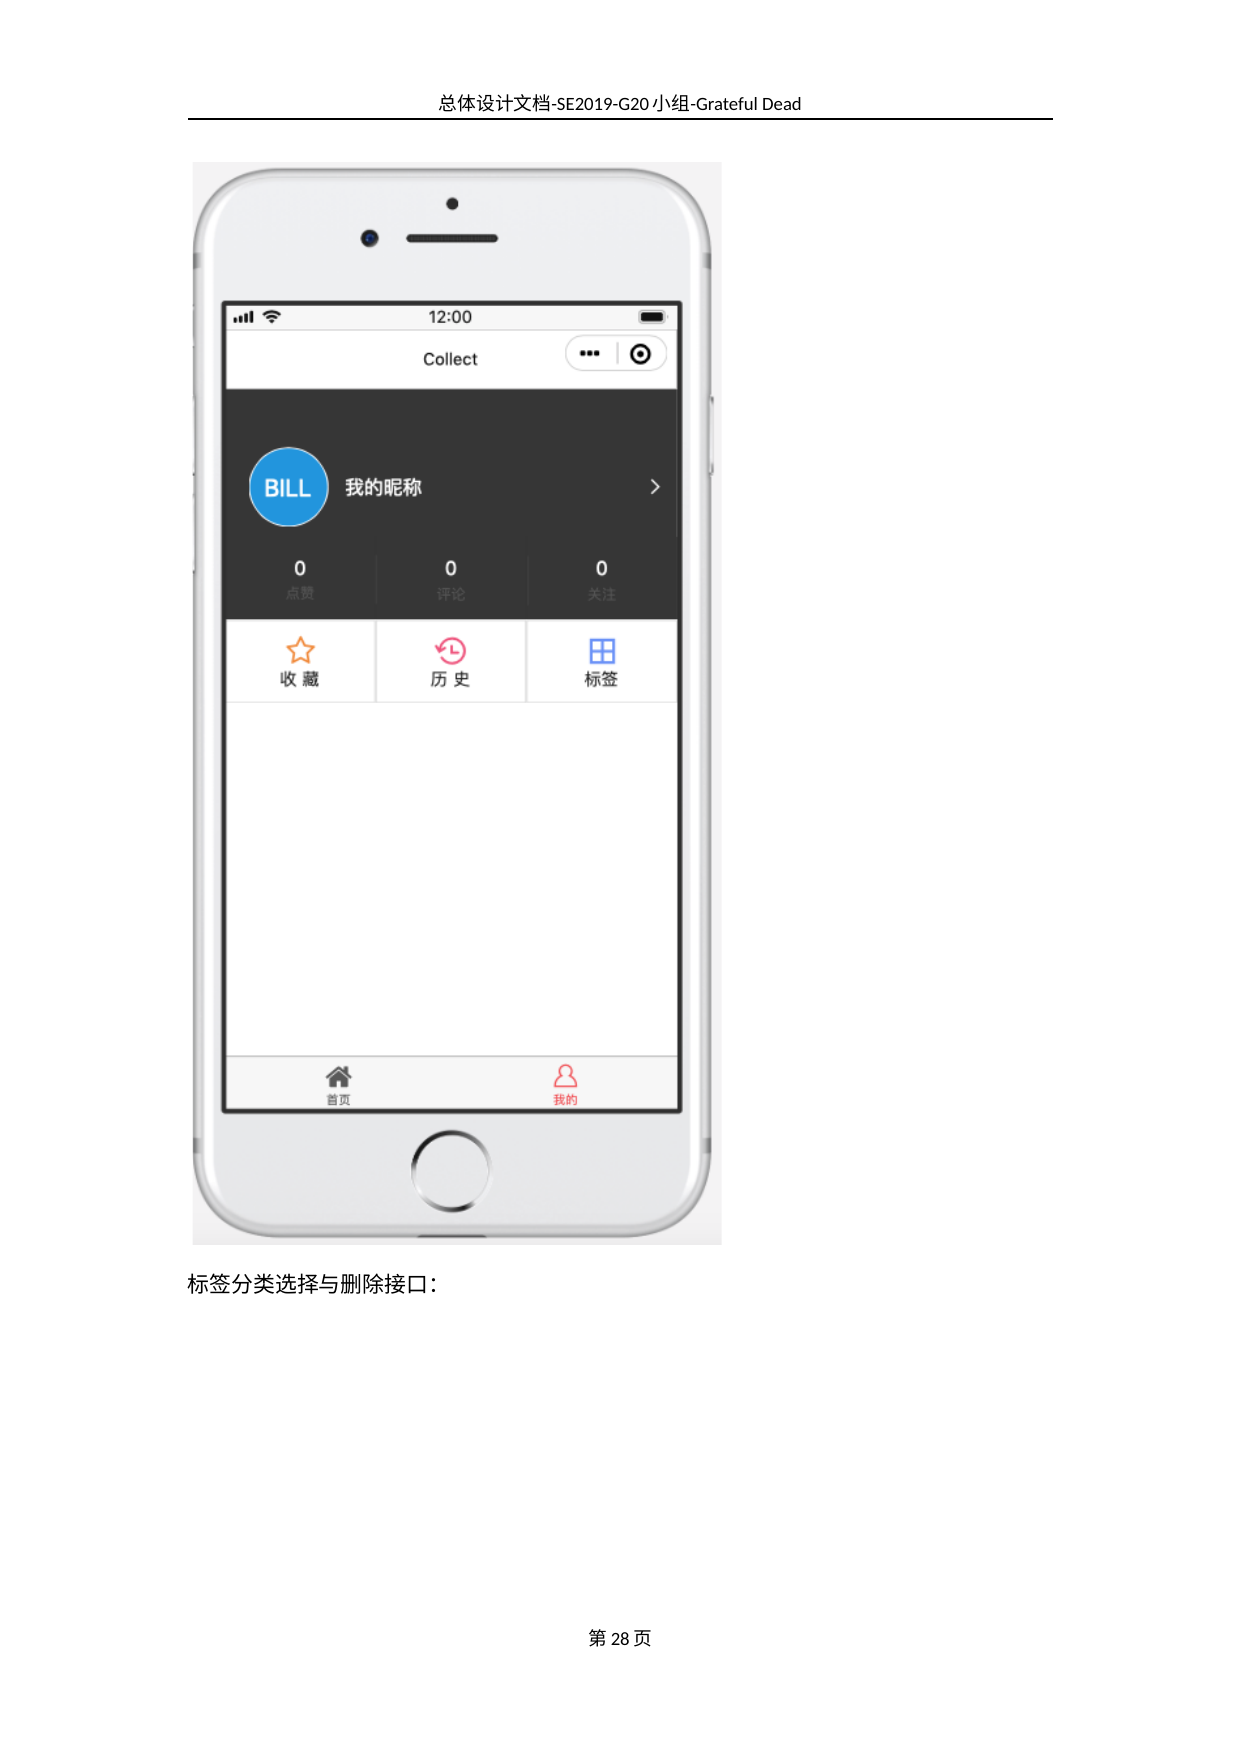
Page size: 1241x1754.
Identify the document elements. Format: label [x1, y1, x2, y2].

picture [192, 162, 722, 1245]
text [187, 162, 1053, 1299]
